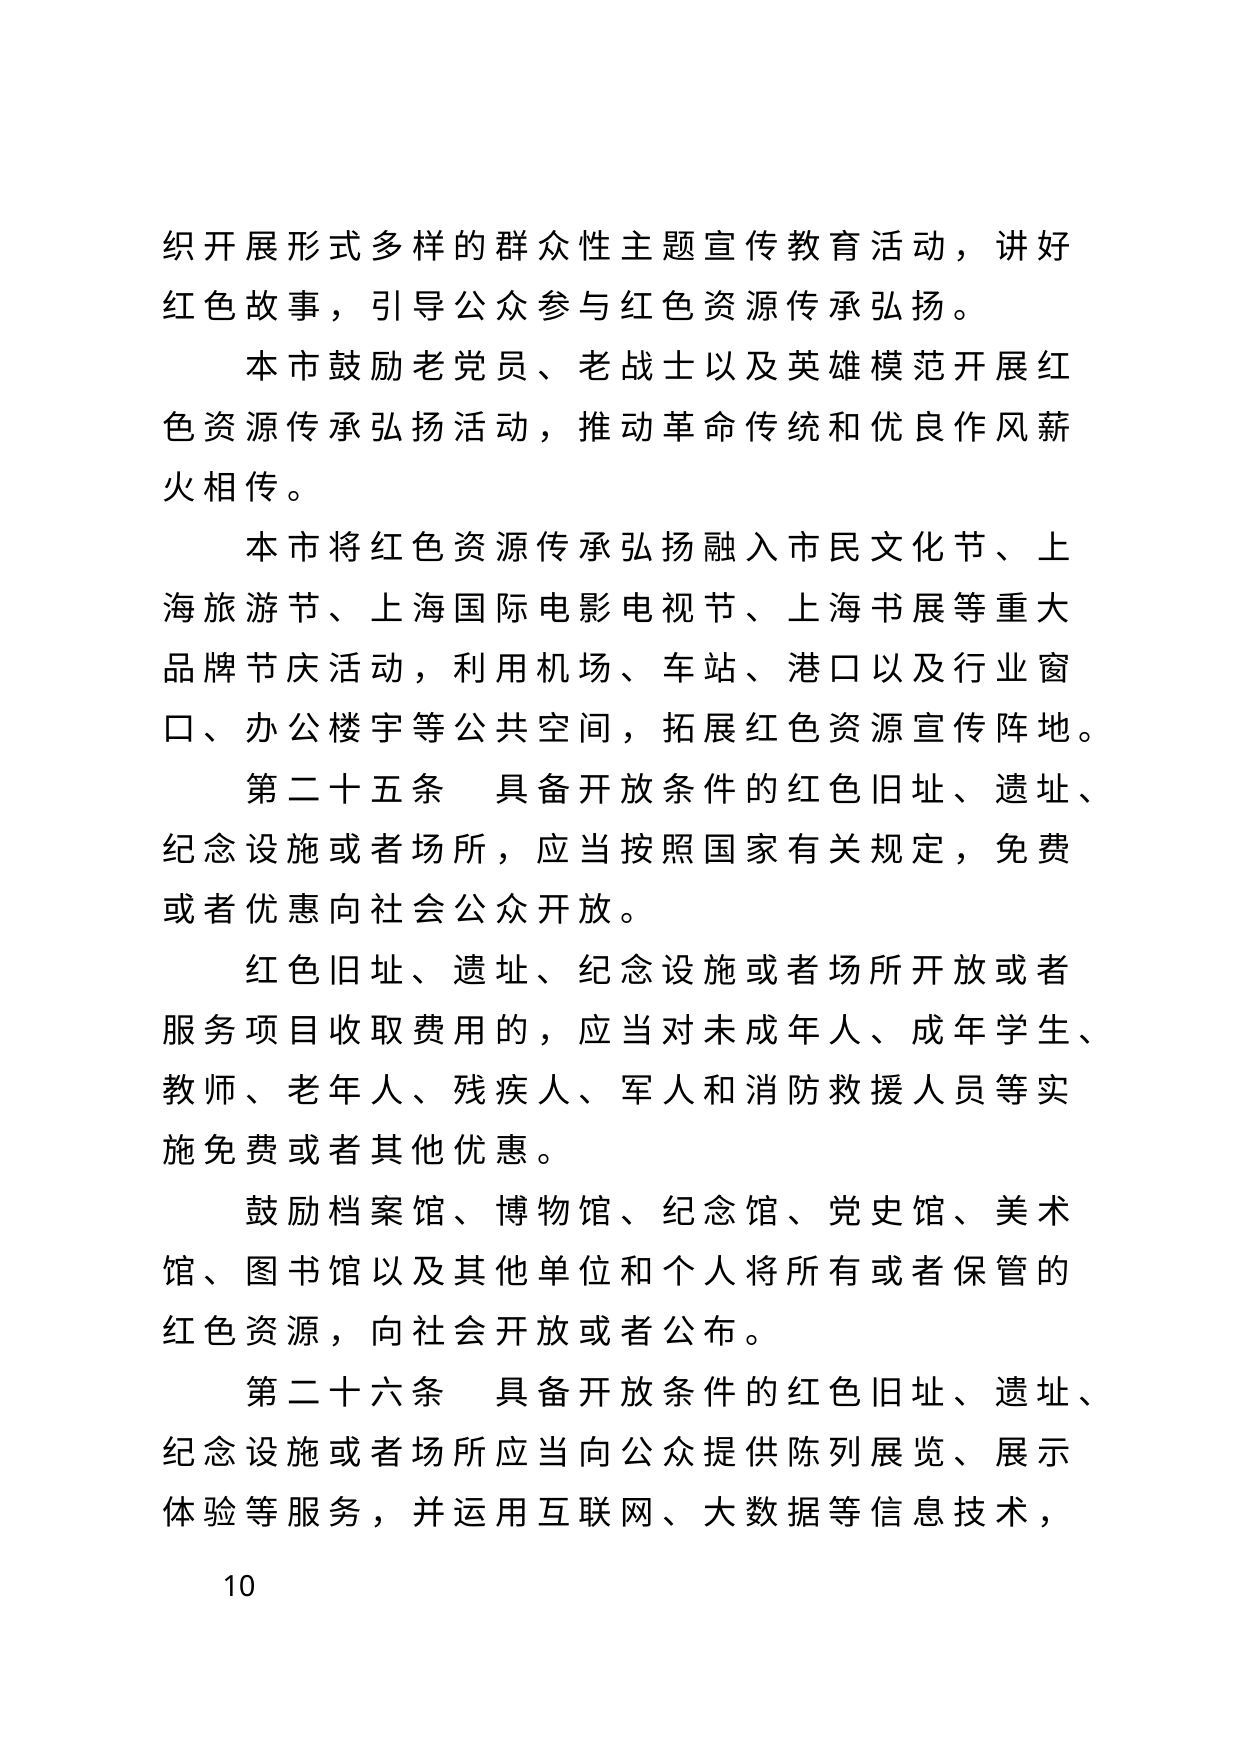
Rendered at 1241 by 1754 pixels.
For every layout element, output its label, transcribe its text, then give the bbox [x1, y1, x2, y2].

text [162, 213, 1078, 334]
text 第二十五条 具备开放条件的红色旧址、遗址、纪念设施或者场所，应当按照国家有关规定，免费或者优惠向社会公众开放。 [162, 756, 1078, 937]
text 本市鼓励老党员、老战士以及英雄模范开展红色资源传承弘扬活动，推动革命传统和优良作风薪火相传。 [162, 334, 1078, 515]
text 红色旧址、遗址、纪念设施或者场所开放或者服务项目收取费用的，应当对未成年人、成年学生、教师、老年人、残疾人、军人和消防救援人员等实施免费或者其他优惠。 [162, 937, 1078, 1178]
text 鼓励档案馆、博物馆、纪念馆、党史馆、美术馆、图书馆以及其他单位和个人将所有或者保管的红色资源，向社会开放或者公布。 [162, 1178, 1078, 1359]
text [162, 1359, 1078, 1540]
text 本市将红色资源传承弘扬融入市民文化节、上海旅游节、上海国际电影电视节、上海书展等重大品牌节庆活动，利用机场、车站、港口以及行业窗口、办公楼宇等公共空间，拓展红色资源宣传阵地。 [162, 515, 1078, 756]
